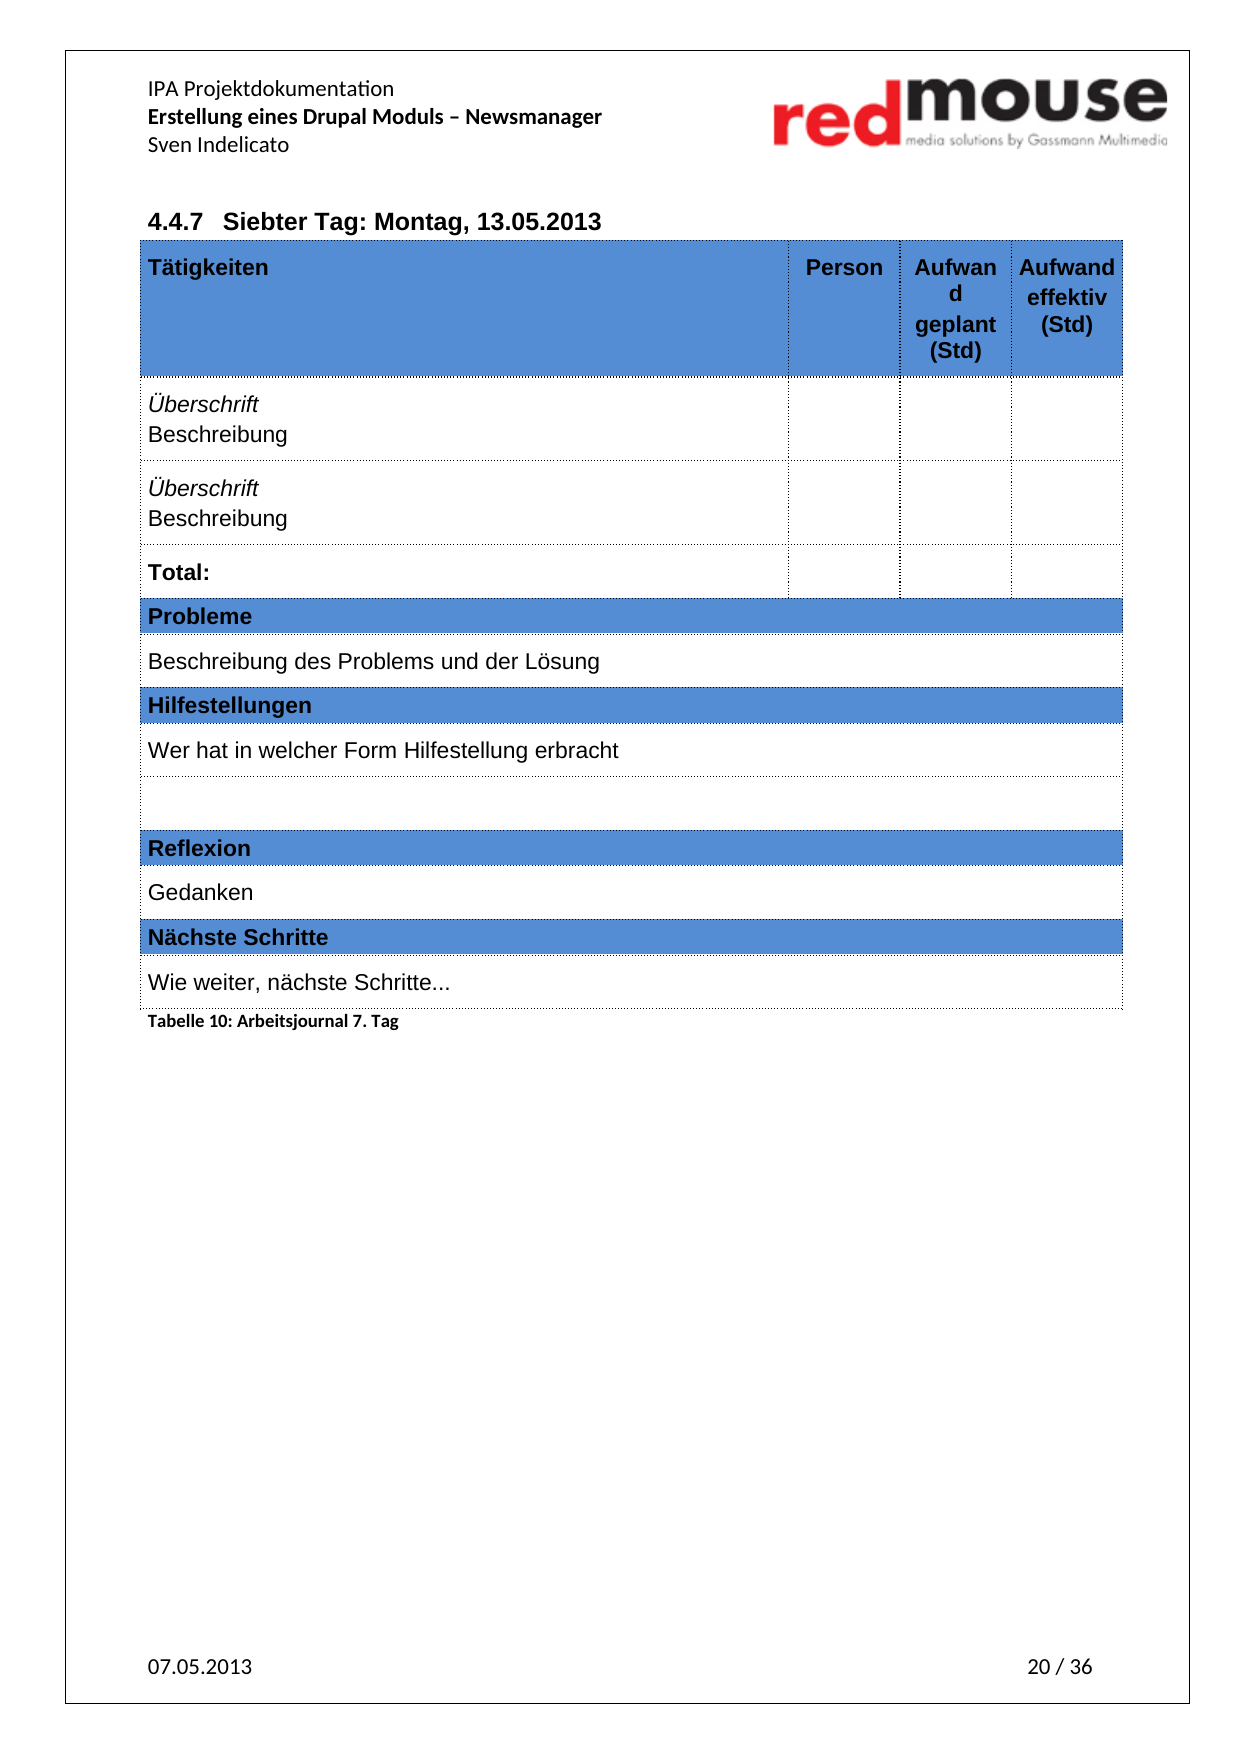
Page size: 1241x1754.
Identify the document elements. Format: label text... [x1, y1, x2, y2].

table_cell [900, 830, 1011, 865]
table_cell [900, 376, 1011, 460]
table_header Person [789, 240, 900, 376]
table_cell [900, 598, 1011, 633]
table_cell [1011, 830, 1123, 865]
table_cell [900, 919, 1011, 954]
table_cell [900, 460, 1011, 544]
table_cell [789, 919, 900, 954]
table_cell [789, 598, 900, 633]
table_cell Gedanken [140, 865, 1123, 919]
table_header Tätigkeiten [140, 240, 789, 376]
table_cell [1011, 598, 1123, 633]
table_cell [789, 544, 900, 598]
picture [773, 78, 1168, 149]
table_cell [1011, 919, 1123, 954]
table_cell [789, 687, 900, 723]
table_cell [1011, 460, 1123, 544]
text Tabelle 10: Arbeitsjournal 7. Tag [148, 1009, 1093, 1032]
table_cell [789, 376, 900, 460]
table_cell [1011, 376, 1123, 460]
table_cell [900, 544, 1011, 598]
table_cell Beschreibung des Problems und der Lösung [140, 634, 1123, 687]
table_cell [1011, 687, 1123, 723]
subtitle Siebter Tag: Montag, 13.05.2013 [148, 207, 1093, 236]
table_cell Wie weiter, nächste Schritte... [140, 955, 1123, 1008]
table_cell Nächste Schritte [140, 919, 789, 954]
table_cell Reflexion [140, 830, 789, 865]
table_cell [900, 687, 1011, 723]
table_cell Wer hat in welcher Form Hilfestellung erbracht [140, 723, 1123, 776]
table_header Aufwand effektiv (Std) [1011, 240, 1123, 376]
table_cell Probleme [140, 598, 789, 633]
table_cell [789, 830, 900, 865]
table_cell [789, 460, 900, 544]
table_cell [140, 776, 1123, 829]
table_header Aufwand geplant (Std) [900, 240, 1011, 376]
table_cell Hilfestellungen [140, 687, 789, 723]
table_cell [1011, 544, 1123, 598]
table_cell Überschrift Beschreibung [140, 460, 789, 544]
table_cell Total: [140, 544, 789, 598]
table_cell Überschrift Beschreibung [140, 376, 789, 460]
